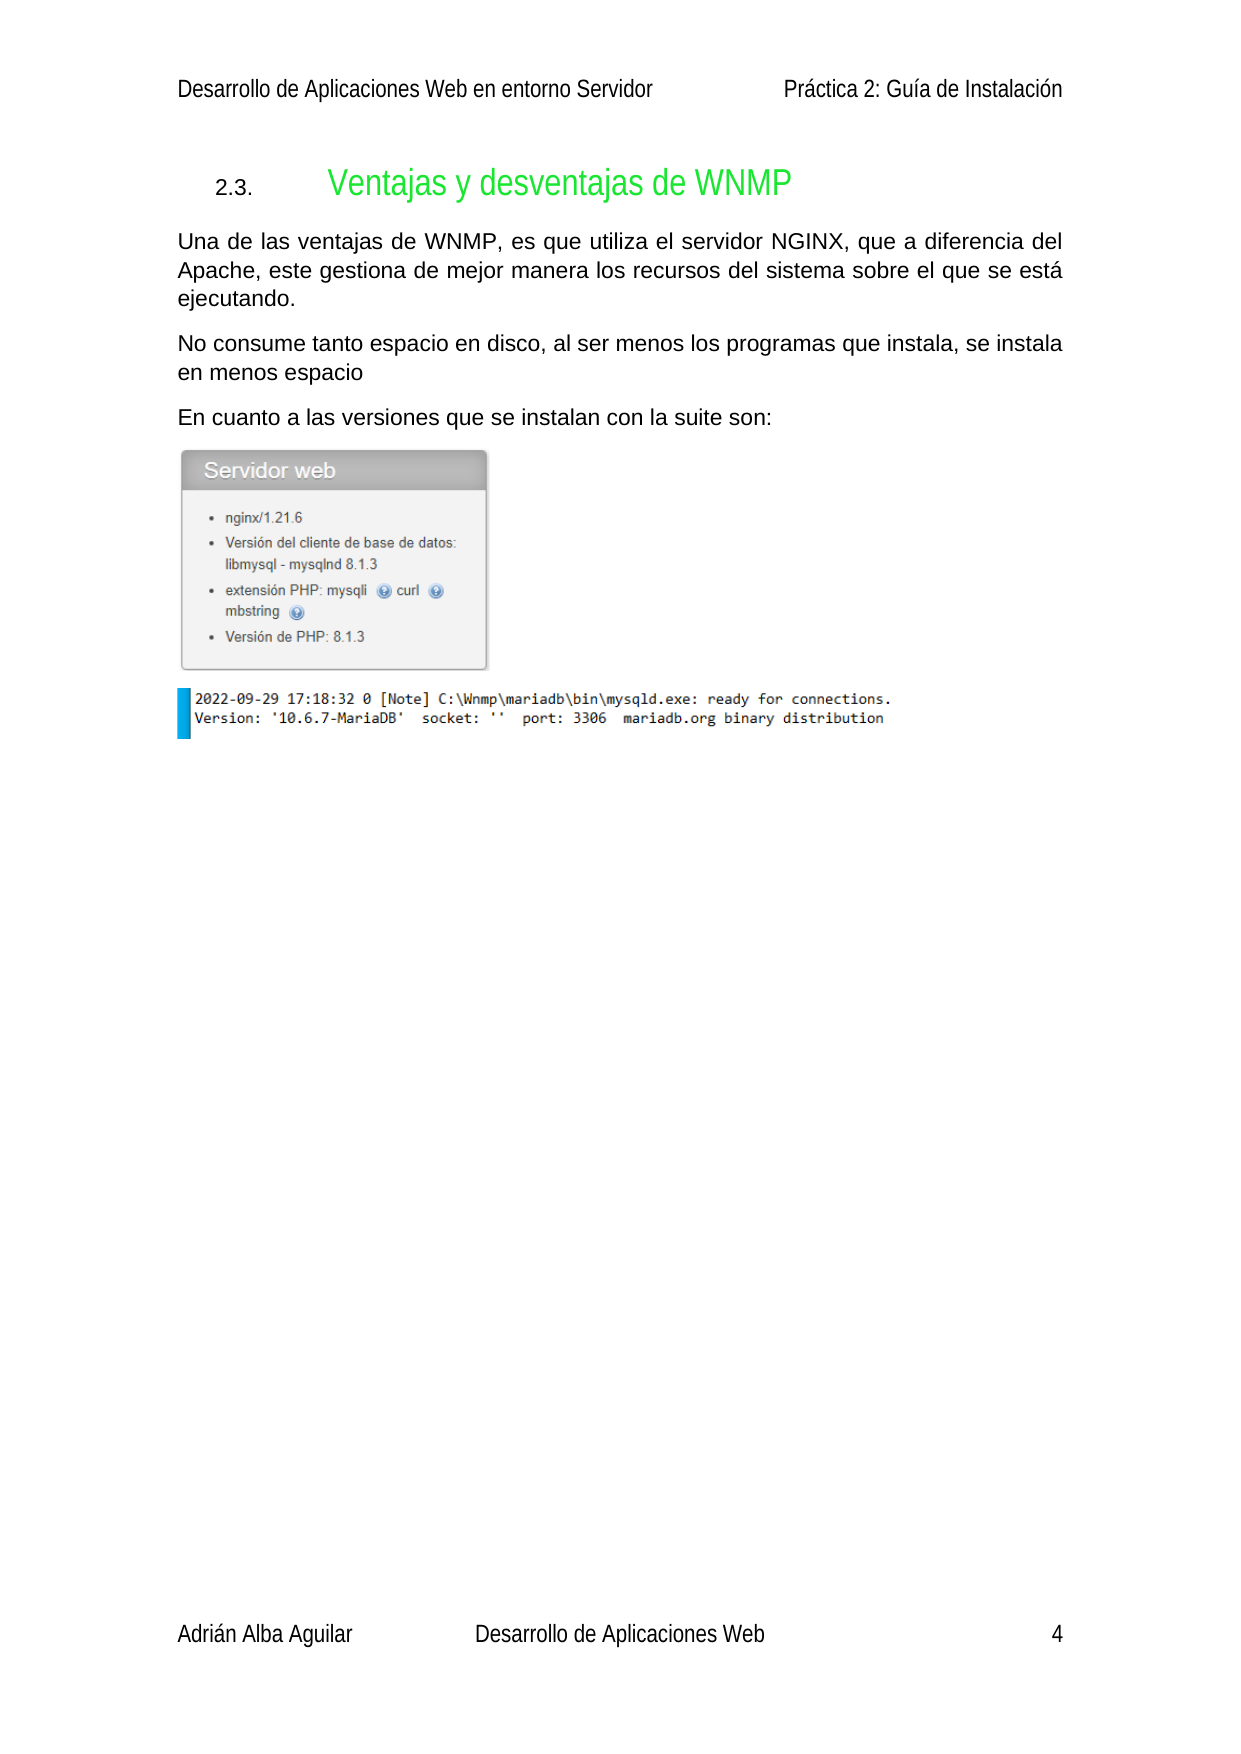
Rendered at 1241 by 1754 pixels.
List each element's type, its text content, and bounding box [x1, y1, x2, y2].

text En cuanto a las versiones que se instalan con la suite son: [177, 404, 1063, 430]
list Ventajas y desventajas de WNMP [215, 160, 1063, 203]
picture [191, 688, 930, 739]
text Una de las ventajas de WNMP, es que utiliza el servidor NGINX, que a diferencia del Apache, este gestiona de mejor manera los recursos del sistema sobre el que se está ejecutando. [177, 228, 1063, 311]
text No consume tanto espacio en disco, al ser menos los programas que instala, se instala en menos espacio [177, 330, 1063, 385]
picture [177, 448, 490, 671]
